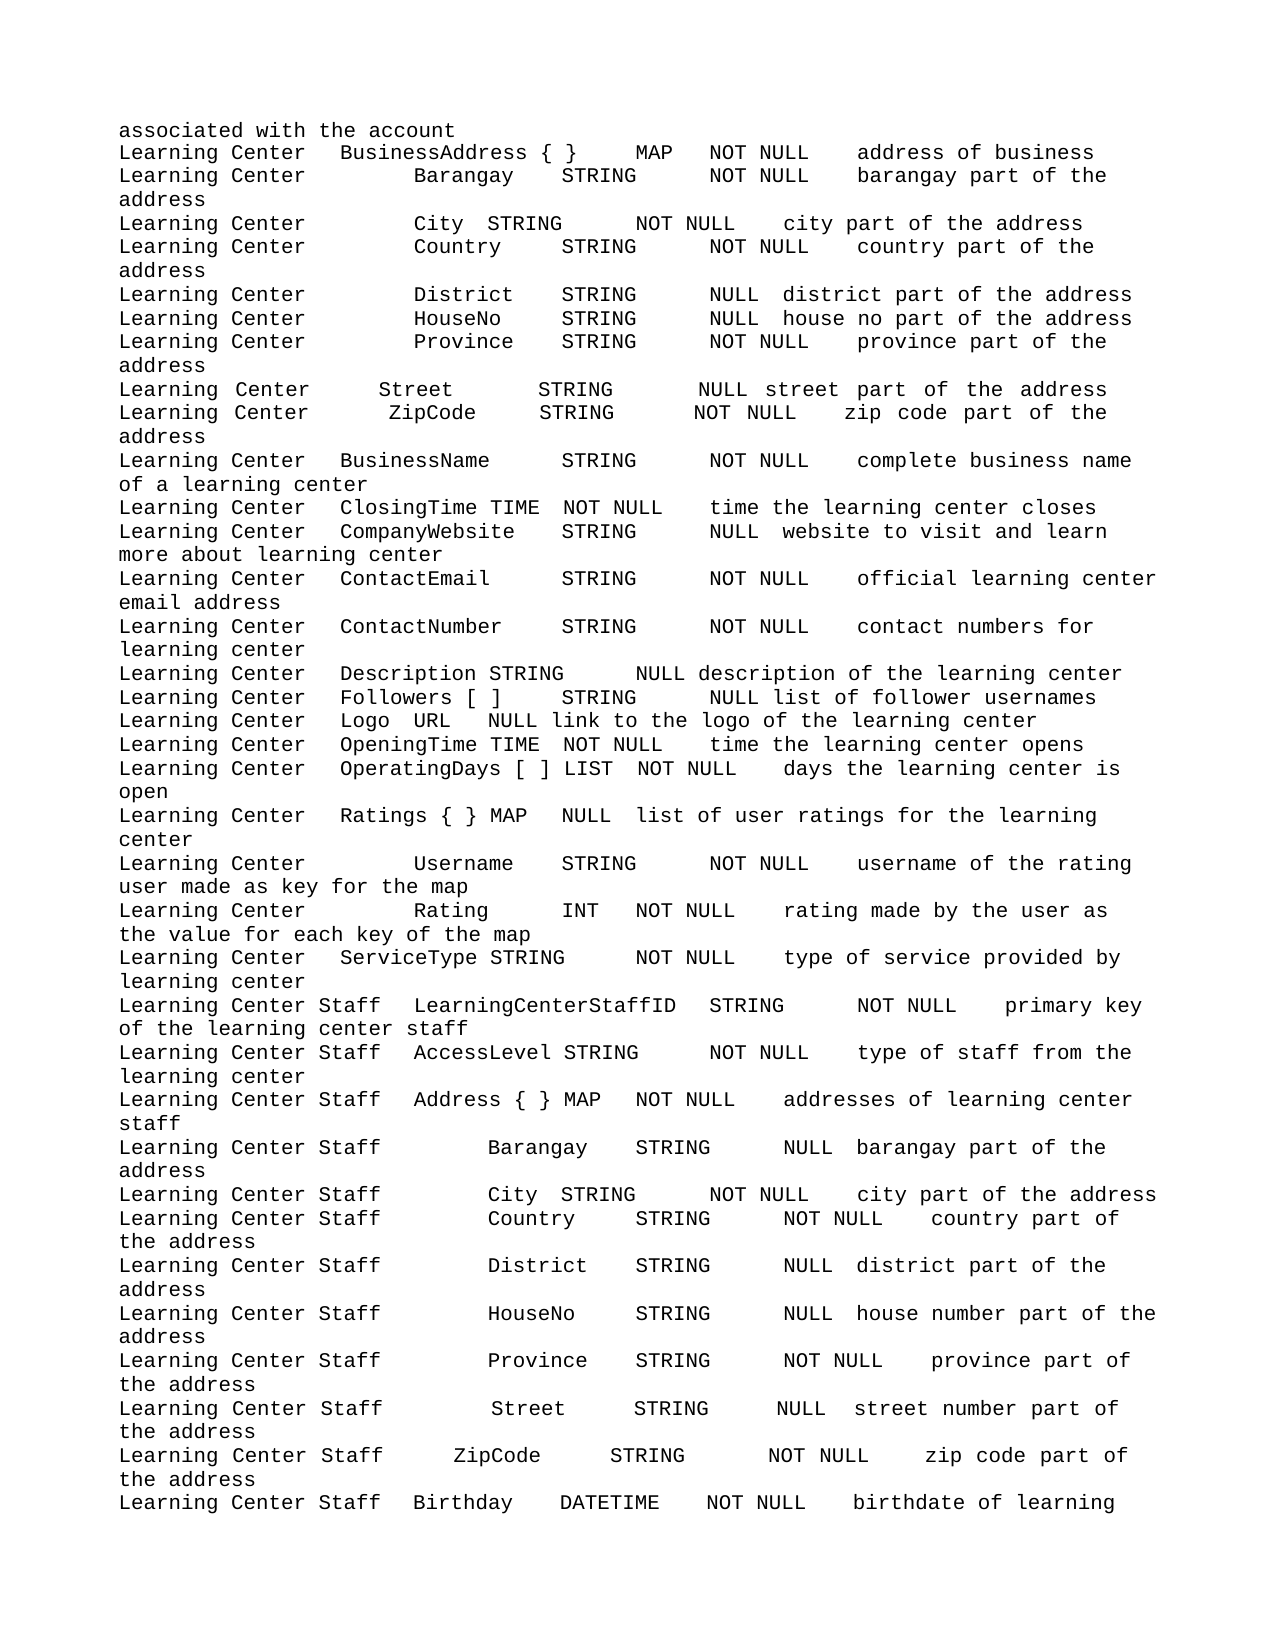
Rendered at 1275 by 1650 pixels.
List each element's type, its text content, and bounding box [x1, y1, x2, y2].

text Learning Center Staff Barangay STRING NULL barangay part of the address [118, 1137, 1107, 1184]
text Learning Center Rating INT NOT NULL rating made by the user as the value for each key of the map [118, 900, 1108, 947]
text Learning Center ContactNumber STRING NOT NULL contact numbers for learning center [118, 616, 1094, 663]
text Learning Center Description STRING NULL description of the learning center Learning Center Followers [ ] STRING NULL list of follower usernames Learning Center Logo URL NULL link to the logo of the learning center Learning Center OpeningTime TIME NOT NULL time the learning center opens Learning Center OperatingDays [ ] LIST NOT NULL days the learning center is open [118, 663, 1130, 805]
text Learning Center Staff District STRING NULL district part of the address [118, 1255, 1107, 1303]
text Learning Center Staff HouseNo STRING NULL house number part of the address [118, 1303, 1157, 1350]
text Learning Center Staff Address { } MAP NOT NULL addresses of learning center staff [118, 1089, 1133, 1137]
text Learning Center Staff Province STRING NOT NULL province part of the address [118, 1350, 1131, 1397]
text Learning Center BusinessAddress { } MAP NOT NULL address of business Learning Center Barangay STRING NOT NULL barangay part of the address [118, 142, 1107, 213]
text Learning Center Staff Birthday DATETIME NOT NULL birthdate of learning [118, 1492, 1173, 1516]
text Learning Center ServiceType STRING NOT NULL type of service provided by learning center [118, 947, 1121, 994]
text Learning Center BusinessName STRING NOT NULL complete business name of a learning center [118, 450, 1132, 497]
text Learning Center Staff AccessLevel STRING NOT NULL type of staff from the learning center [118, 1042, 1132, 1089]
text Learning Center City STRING NOT NULL city part of the address Learning Center Country STRING NOT NULL country part of the address [118, 213, 1094, 284]
text Learning Center Staff City STRING NOT NULL city part of the address Learning Center Staff Country STRING NOT NULL country part of the address [118, 1184, 1157, 1255]
text Learning Center Username STRING NOT NULL username of the rating user made as key for the map [118, 852, 1132, 900]
text Learning Center Staff Street STRING NULL street number part of the address [118, 1397, 1119, 1445]
text Learning Center Ratings { } MAP NULL list of user ratings for the learning center [118, 805, 1098, 852]
text Learning Center Street STRING NULL street part of the address Learning Center ZipCode STRING NOT NULL zip code part of the address [118, 379, 1108, 449]
text Learning Center ClosingTime TIME NOT NULL time the learning center closes Learning Center CompanyWebsite STRING NULL website to visit and learn more about learning center [118, 497, 1108, 568]
text associated with the account [118, 118, 1173, 142]
text Learning Center Staff ZipCode STRING NOT NULL zip code part of the address [118, 1445, 1131, 1492]
text Learning Center Staff LearningCenterStaffID STRING NOT NULL primary key of the learning center staff [118, 995, 1142, 1042]
text Learning Center District STRING NULL district part of the address Learning Center HouseNo STRING NULL house no part of the address Learning Center Province STRING NOT NULL province part of the address [118, 284, 1133, 378]
text Learning Center ContactEmail STRING NOT NULL official learning center email address [118, 568, 1157, 616]
